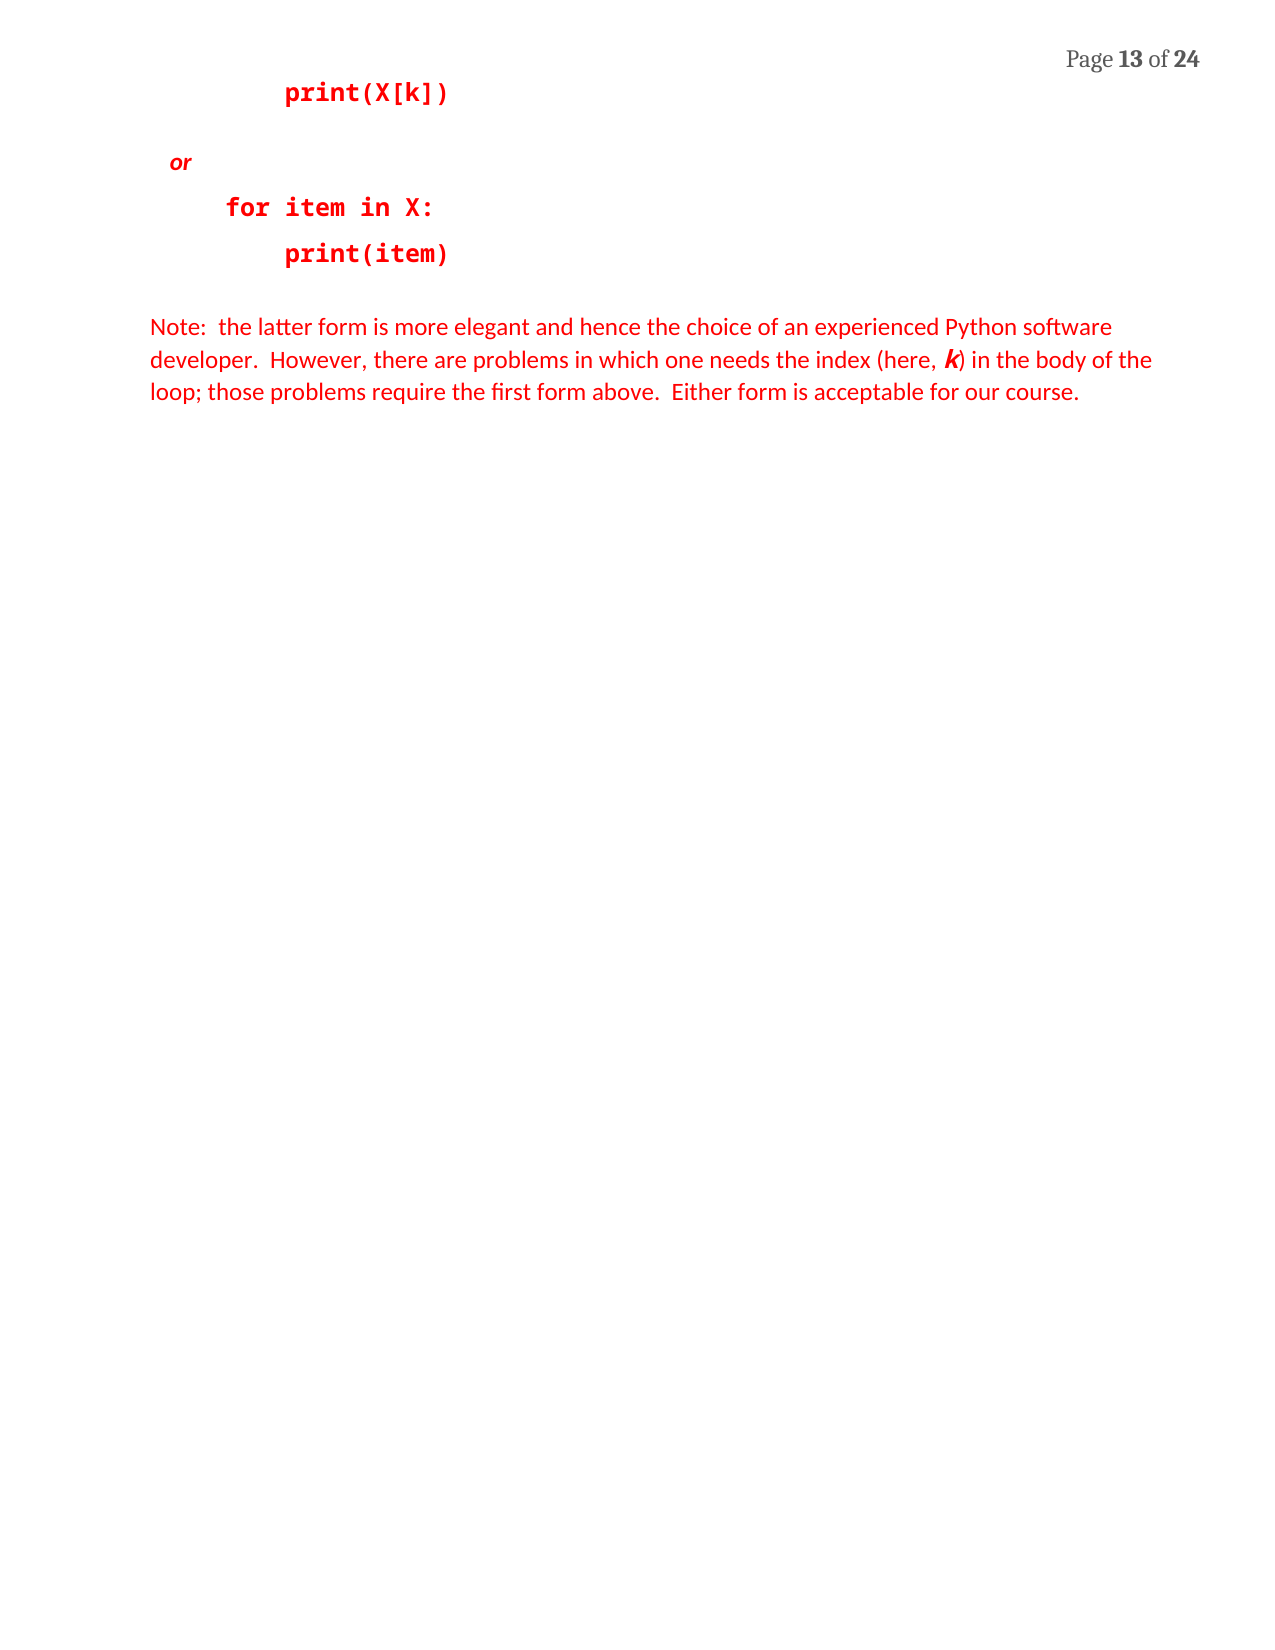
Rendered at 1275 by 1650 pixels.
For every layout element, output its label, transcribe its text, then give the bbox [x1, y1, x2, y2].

list print(item) [225, 236, 1200, 270]
list for item in X: [225, 189, 1200, 224]
text Note: the latter form is more elegant and hence the choice of an experienced Python software developer. However, there are problems in which one needs the index (here, k) in the body of the loop; those problems require the first form above. Either form is acceptable for our course. [150, 311, 1200, 407]
list or [142, 147, 1200, 177]
list print(X[k]) [225, 75, 1200, 109]
